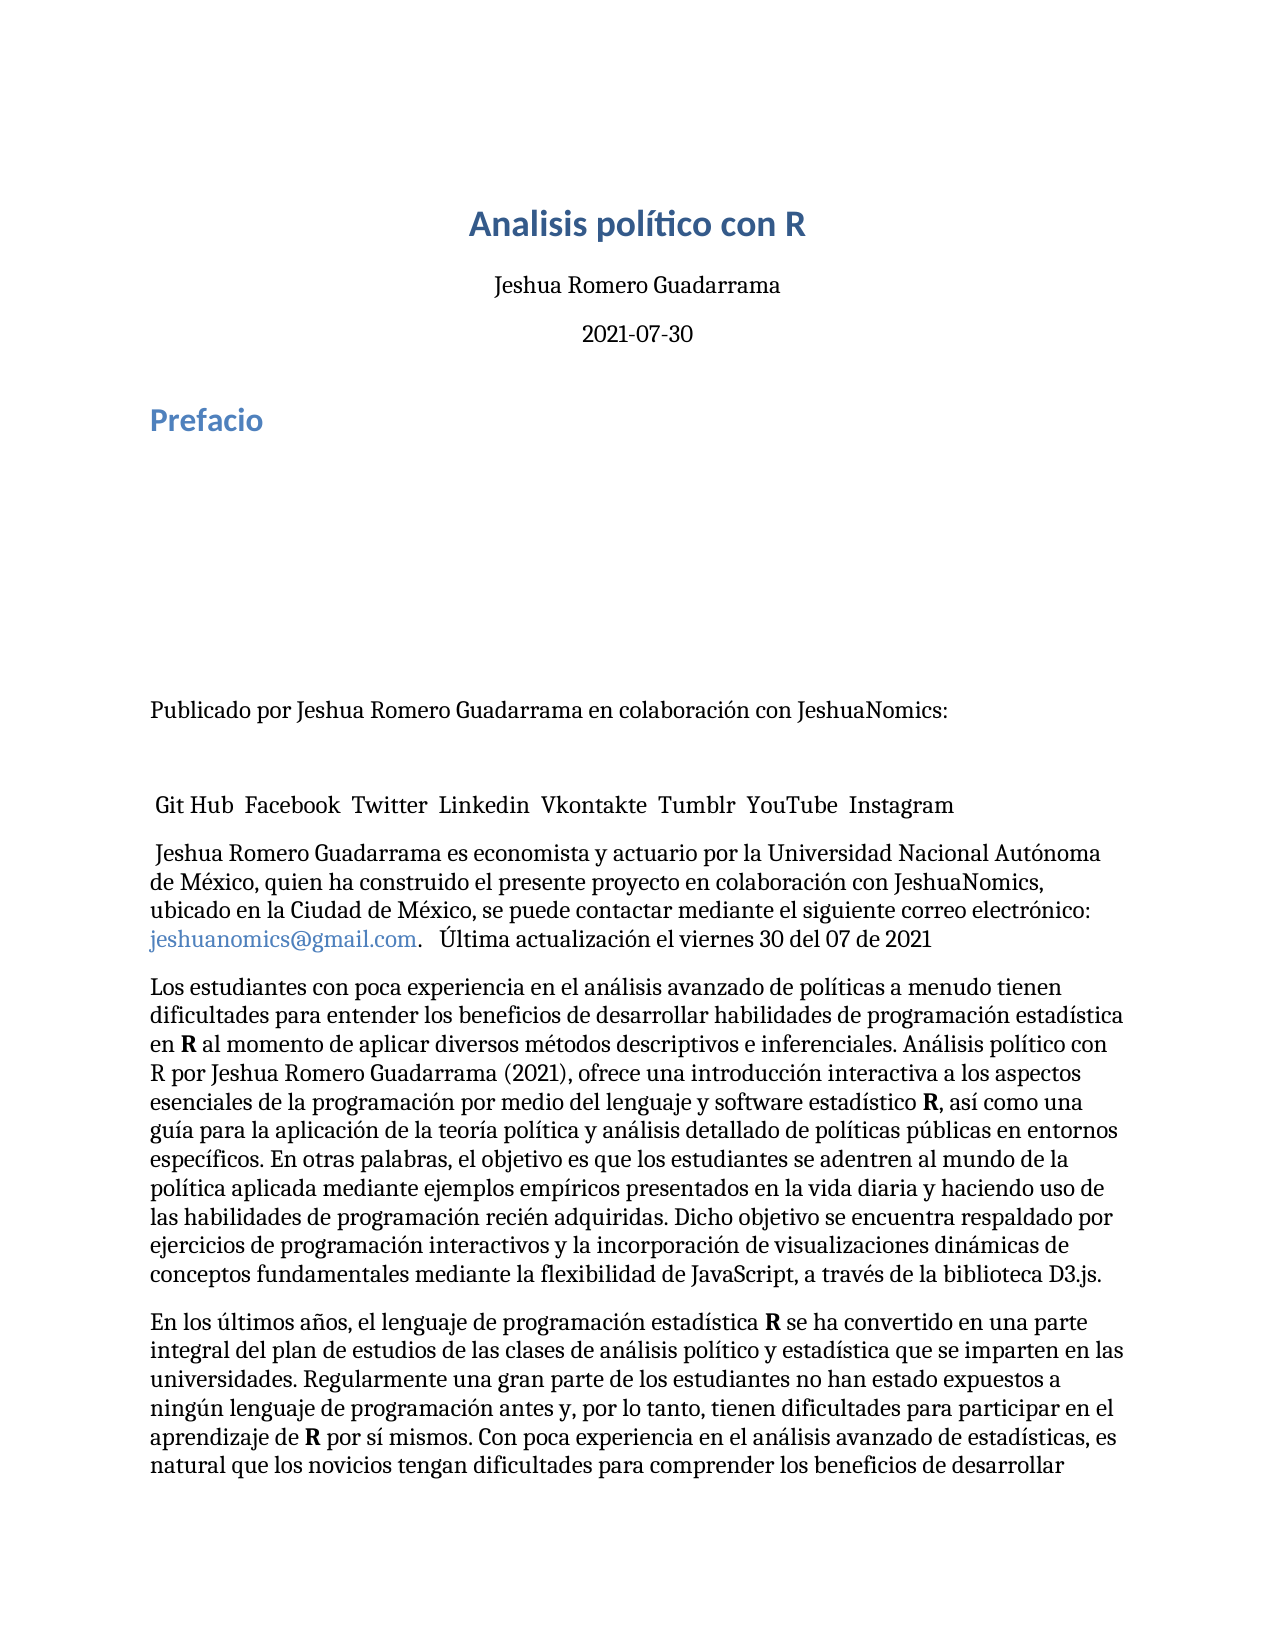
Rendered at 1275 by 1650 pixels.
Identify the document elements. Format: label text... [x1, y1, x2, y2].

text 2021-07-30 [150, 320, 1125, 349]
subtitle Prefacio [150, 399, 1125, 440]
text Jeshua Romero Guadarrama [150, 271, 1125, 299]
title Analisis político con R [150, 200, 1125, 246]
text Jeshua Romero Guadarrama es economista y actuario por la Universidad Nacional Autónoma de México, quien ha construido el presente proyecto en colaboración con JeshuaNomics, ubicado en la Ciudad de México, se puede contactar mediante el siguiente correo electrónico: jeshuanomics@gmail.com. Última actualización el viernes 30 del 07 de 2021 [150, 839, 1125, 954]
text Publicado por Jeshua Romero Guadarrama en colaboración con JeshuaNomics: [150, 696, 1125, 725]
text Git Hub Facebook Twitter Linkedin Vkontakte Tumblr YouTube Instagram [150, 791, 1125, 820]
text Los estudiantes con poca experiencia en el análisis avanzado de políticas a menudo tienen dificultades para entender los beneficios de desarrollar habilidades de programación estadística en R al momento de aplicar diversos métodos descriptivos e inferenciales. Análisis político con R por Jeshua Romero Guadarrama (2021), ofrece una introducción interactiva a los aspectos esenciales de la programación por medio del lenguaje y software estadístico R, así como una guía para la aplicación de la teoría política y análisis detallado de políticas públicas en entornos específicos. En otras palabras, el objetivo es que los estudiantes se adentren al mundo de la política aplicada mediante ejemplos empíricos presentados en la vida diaria y haciendo uso de las habilidades de programación recién adquiridas. Dicho objetivo se encuentra respaldado por ejercicios de programación interactivos y la incorporación de visualizaciones dinámicas de conceptos fundamentales mediante la flexibilidad de JavaScript, a través de la biblioteca D3.js. [150, 972, 1125, 1289]
